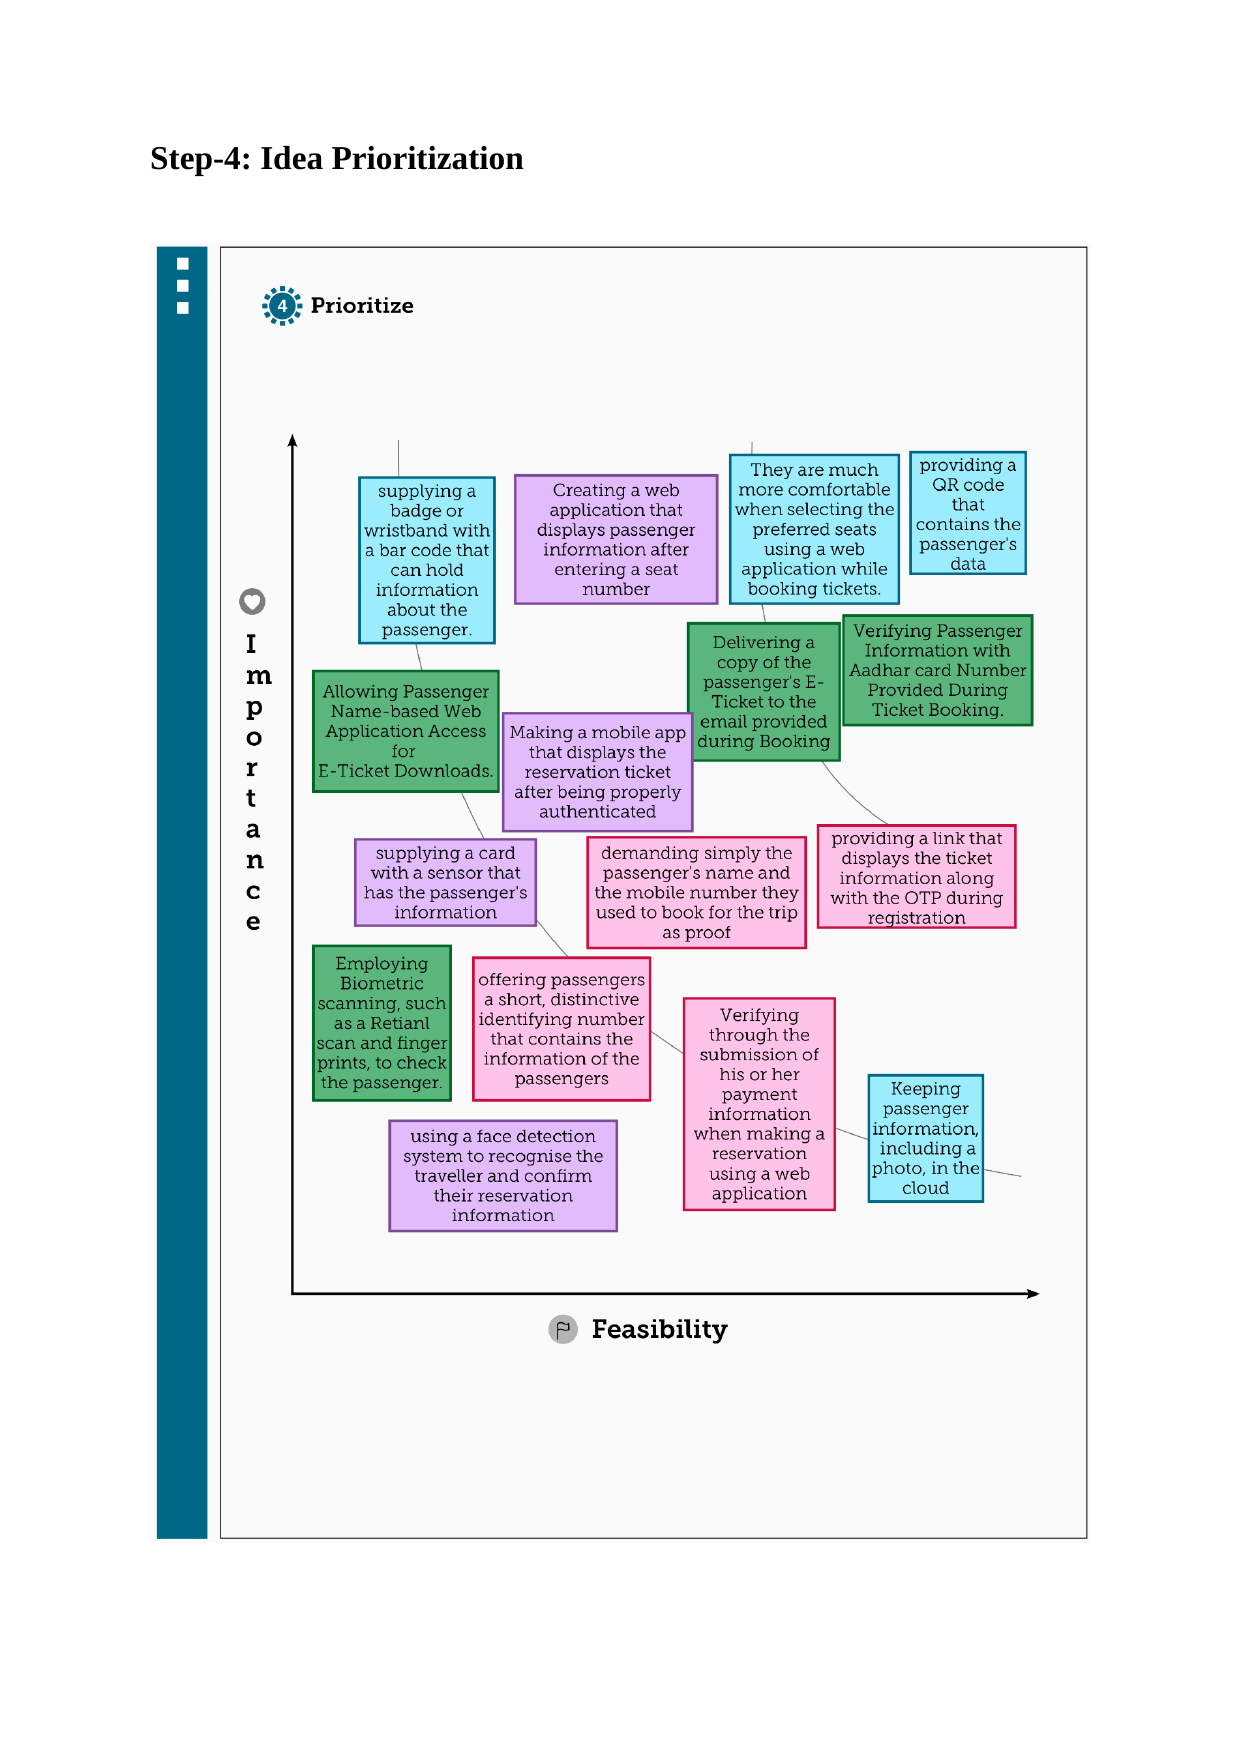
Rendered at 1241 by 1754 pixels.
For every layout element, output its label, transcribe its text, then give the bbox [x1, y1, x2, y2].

text Step-4: Idea Prioritization [150, 138, 1090, 176]
picture [150, 243, 1091, 1543]
